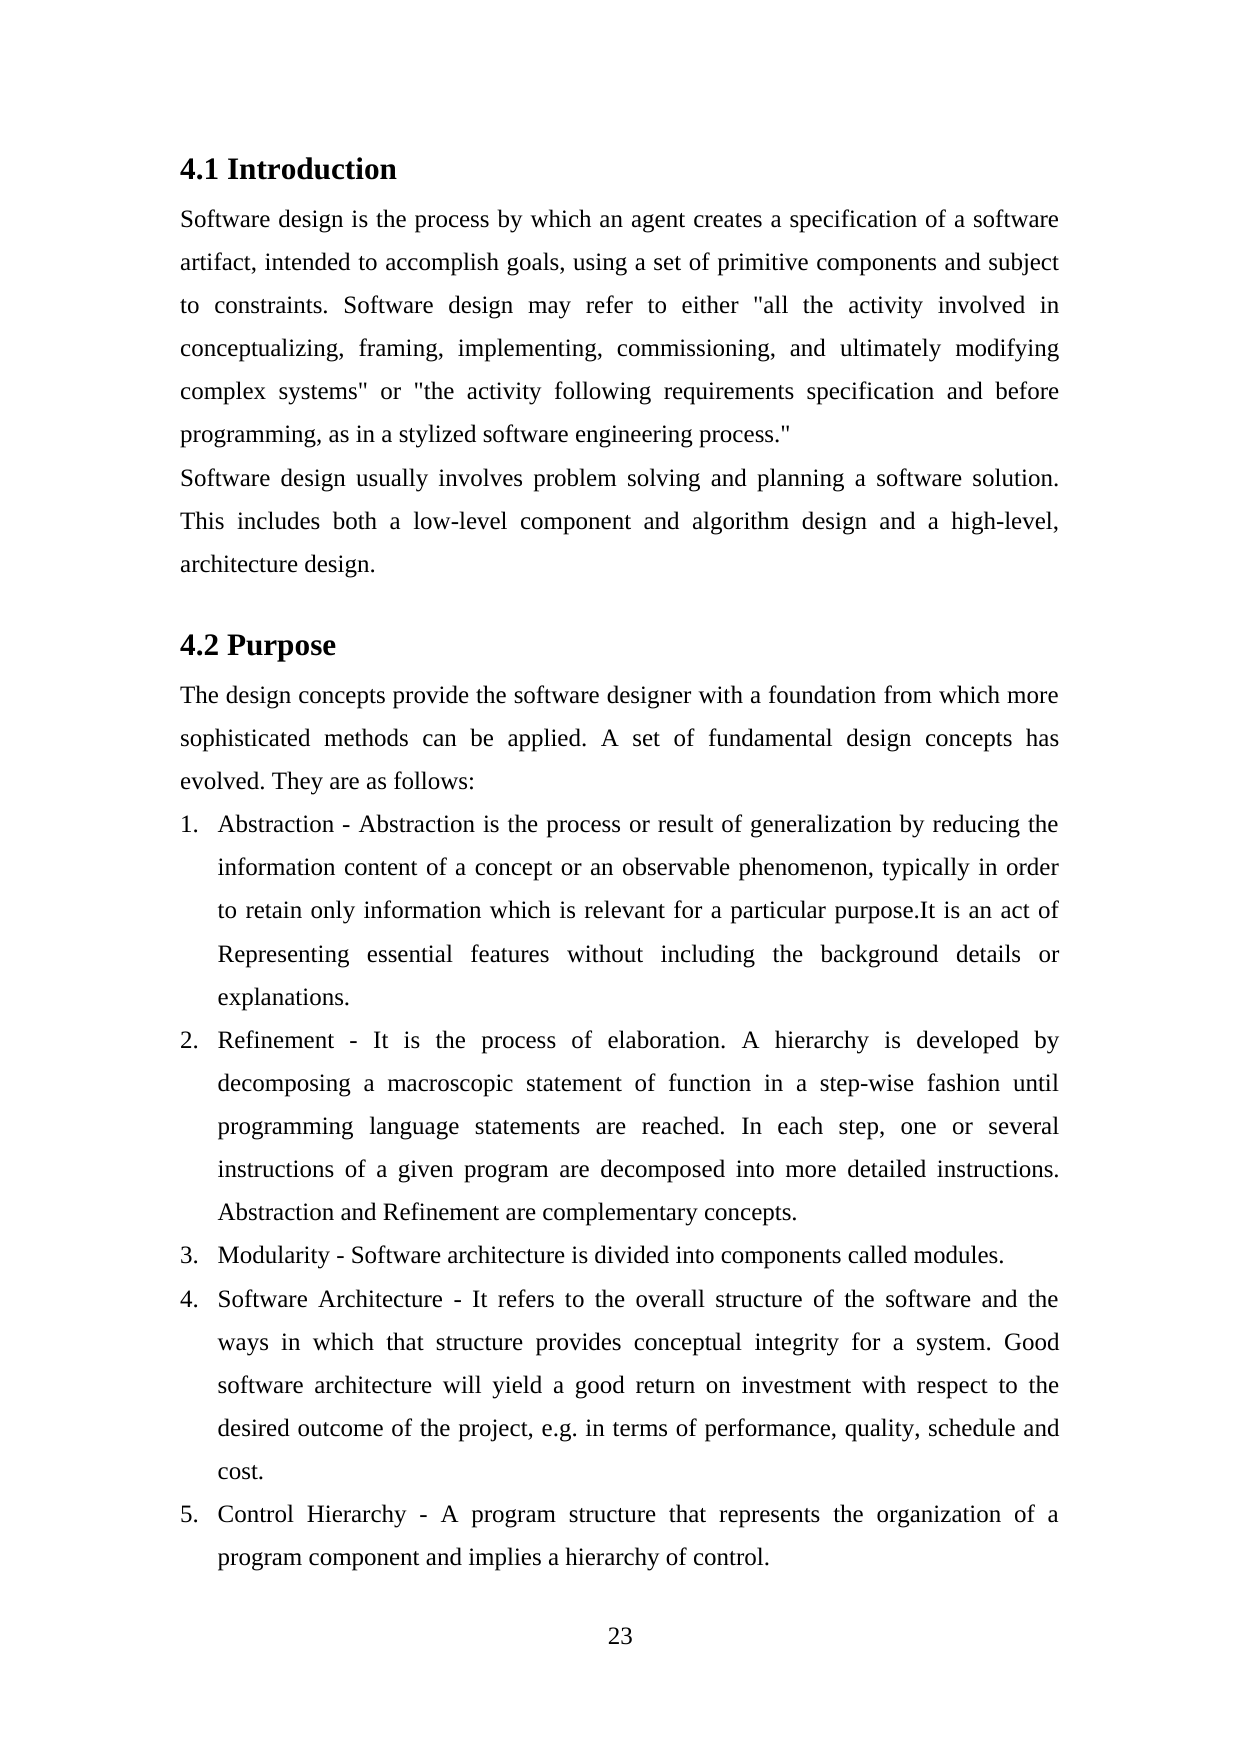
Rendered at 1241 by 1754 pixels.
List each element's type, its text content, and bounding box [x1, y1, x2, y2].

text Software design usually involves problem solving and planning a software solution. This includes both a low-level component and algorithm design and a high-level, architecture design. [180, 463, 1060, 578]
list Software Architecture - It refers to the overall structure of the software and the ways in which that structure provides conceptual integrity for a system. Good software architecture will yield a good return on investment with respect to the desired outcome of the project, e.g. in terms of performance, quality, schedule and cost. [180, 1284, 1060, 1485]
subtitle 4.2 Purpose [180, 626, 1060, 662]
list Modularity - Software architecture is divided into components called modules. [180, 1241, 1060, 1269]
list Control Hierarchy - A program structure that represents the organization of a program component and implies a hierarchy of control. [180, 1499, 1060, 1571]
list Refinement - It is the process of elaboration. A hierarchy is developed by decomposing a macroscopic statement of function in a step-wise fashion until programming language statements are reached. In each step, one or several instructions of a given program are decomposed into more detailed instructions. Abstraction and Refinement are complementary concepts. [180, 1025, 1060, 1226]
text Software design is the process by which an agent creates a specification of a software artifact, intended to accomplish goals, using a set of primitive components and subject to constraints. Software design may refer to either "all the activity involved in conceptualizing, framing, implementing, commissioning, and ultimately modifying complex systems" or "the activity following requirements specification and before programming, as in a stylized software engineering process." [180, 204, 1060, 448]
subtitle 4.1 Introduction [180, 150, 1060, 186]
text The design concepts provide the software designer with a foundation from which more sophisticated methods can be applied. A set of fundamental design concepts has evolved. They are as follows: [180, 680, 1060, 795]
list Abstraction - Abstraction is the process or result of generalization by reducing the information content of a concept or an observable phenomenon, typically in order to retain only information which is relevant for a particular purpose.It is an act of Representing essential features without including the background details or explanations. [180, 809, 1060, 1011]
